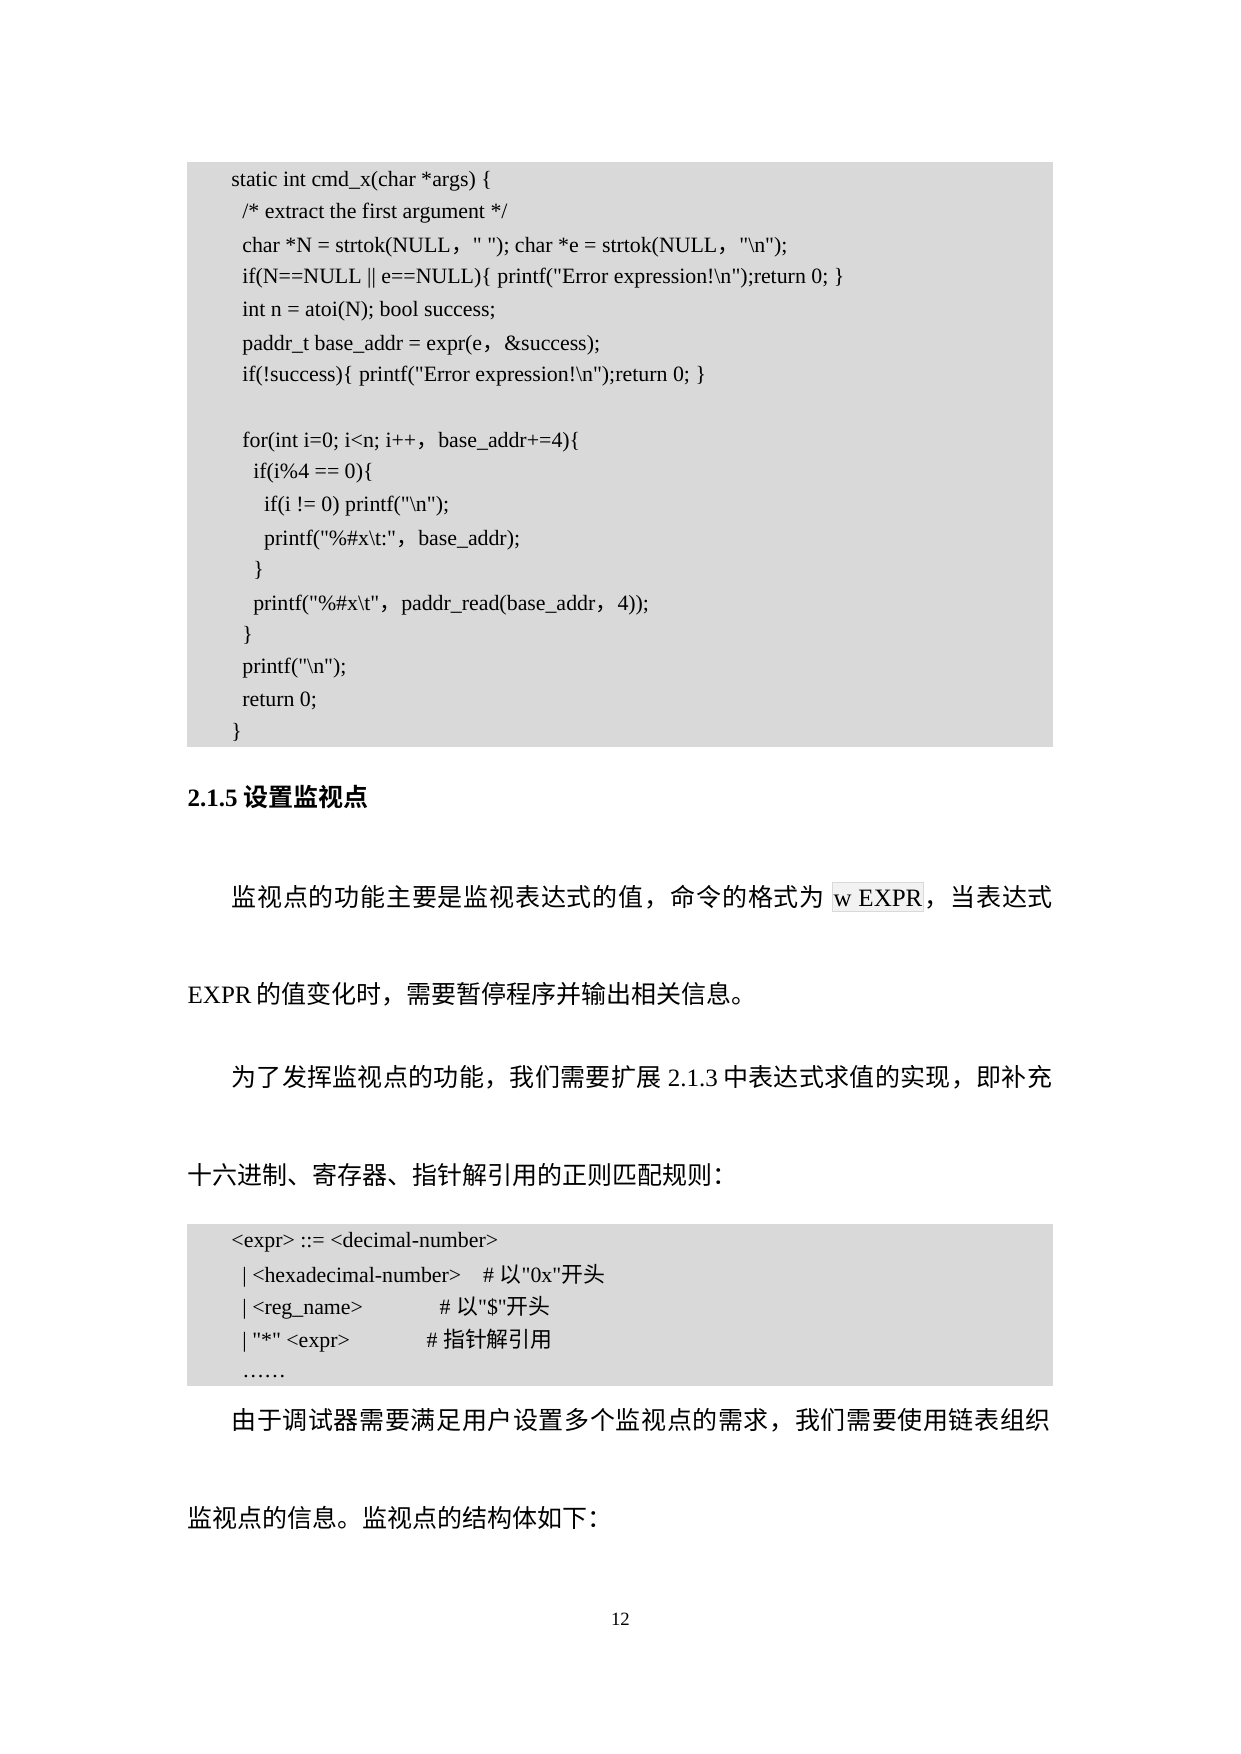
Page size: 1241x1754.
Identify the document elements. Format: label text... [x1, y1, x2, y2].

text printf("\n"); [187, 649, 1053, 682]
text if(!success){ printf("Error expression!\n");return 0; } [187, 357, 1053, 389]
text 为了发挥监视点的功能，我们需要扩展2.1.3中表达式求值的实现，即补充十六进制、寄存器、指针解引用的正则匹配规则： [187, 1043, 1053, 1206]
text } [187, 617, 1053, 649]
text /* extract the first argument */ [187, 194, 1053, 227]
text char *N = strtok(NULL，" "); char *e = strtok(NULL，"\n"); [187, 227, 1053, 259]
text | "*" <expr> # 指针解引用 [187, 1321, 1053, 1354]
text for(int i=0; i<n; i++，base_addr+=4){ [187, 422, 1053, 454]
text | <reg_name> # 以"$"开头 [187, 1289, 1053, 1321]
text int n = atoi(N); bool success; [187, 292, 1053, 324]
text } [187, 552, 1053, 584]
text if(N==NULL || e==NULL){ printf("Error expression!\n");return 0; } [187, 259, 1053, 292]
text return 0; [187, 682, 1053, 714]
text | <hexadecimal-number> # 以"0x"开头 [187, 1256, 1053, 1289]
text 由于调试器需要满足用户设置多个监视点的需求，我们需要使用链表组织监视点的信息。监视点的结构体如下： [187, 1386, 1053, 1549]
text printf("%#x\t"，paddr_read(base_addr，4)); [187, 584, 1053, 617]
text static int cmd_x(char *args) { [187, 162, 1053, 194]
text } [187, 714, 1053, 747]
text if(i%4 == 0){ [187, 454, 1053, 487]
text if(i != 0) printf("\n"); [187, 487, 1053, 519]
text paddr_t base_addr = expr(e，&success); [187, 324, 1053, 357]
text <expr> ::= <decimal-number> [187, 1224, 1053, 1256]
text …… [187, 1354, 1053, 1386]
text printf("%#x\t:"，base_addr); [187, 519, 1053, 552]
text 监视点的功能主要是监视表达式的值，命令的格式为 w EXPR，当表达式EXPR的值变化时，需要暂停程序并输出相关信息。 [187, 863, 1053, 1025]
text 2.1.5 设置监视点 [187, 763, 1053, 828]
